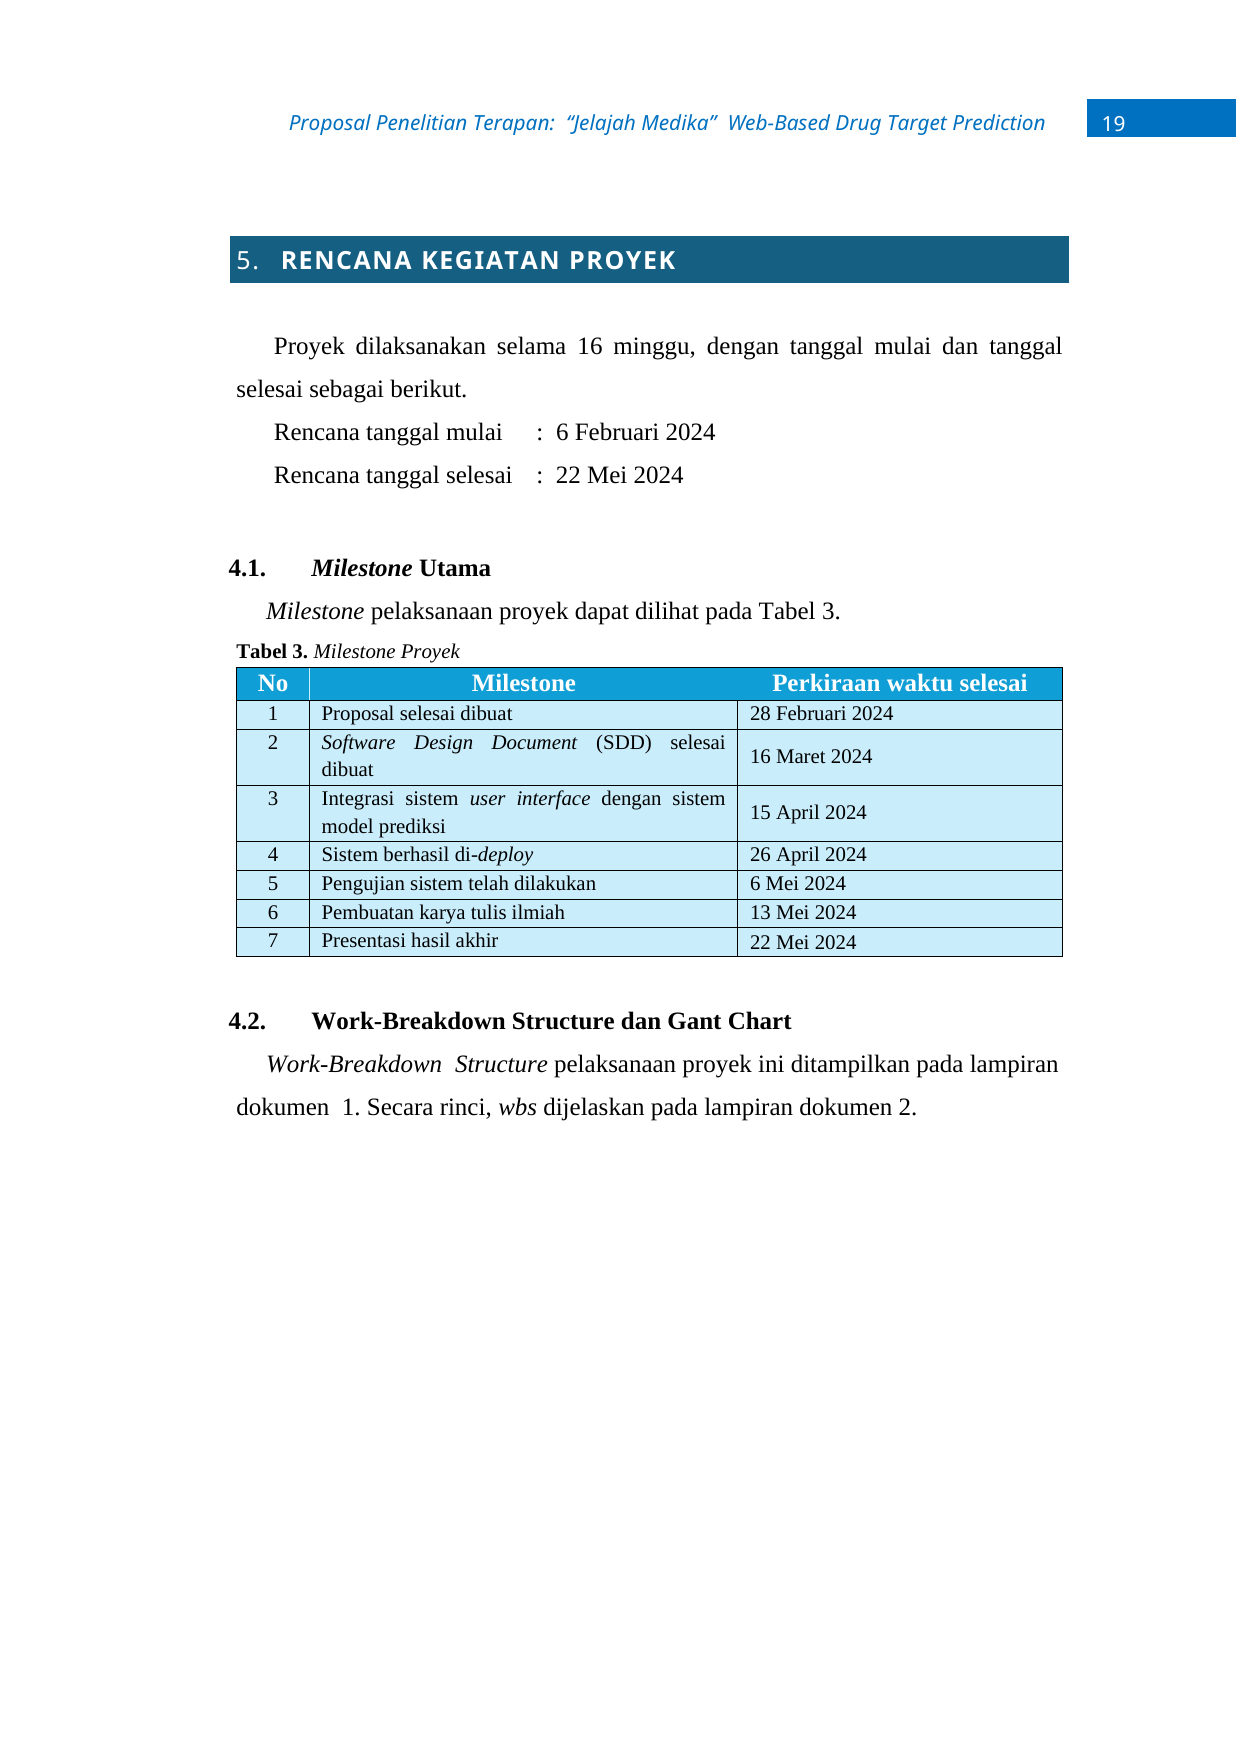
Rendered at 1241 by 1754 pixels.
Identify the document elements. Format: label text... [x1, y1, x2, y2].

table_cell 28 Februari 2024 [738, 701, 1062, 729]
table_cell Pengujian sistem telah dilakukan [310, 871, 737, 898]
table_cell 3 [237, 786, 309, 841]
table_cell Pembuatan karya tulis ilmiah [310, 900, 737, 927]
list Work-Breakdown Structure pelaksanaan proyek ini ditampilkan pada lampiran dokumen 1. Secara rinci, wbs dijelaskan pada lampiran dokumen 2. [236, 1049, 1063, 1121]
table_cell Proposal selesai dibuat [310, 701, 737, 729]
table_cell 5 [237, 871, 309, 898]
subtitle Milestone Utama [228, 553, 1063, 582]
table_cell Software Design Document (SDD) selesai dibuat [310, 730, 737, 785]
table_header Perkiraan waktu selesai [738, 668, 1062, 700]
table_cell Sistem berhasil di-deploy [310, 842, 737, 870]
text Proyek dilaksanakan selama 16 minggu, dengan tanggal mulai dan tanggal selesai sebagai berikut. [236, 331, 1063, 403]
table_cell 6 Mei 2024 [738, 871, 1062, 898]
text Rencana tanggal selesai : 22 Mei 2024 [274, 460, 1063, 489]
table_cell Integrasi sistem user interface dengan sistem model prediksi [310, 786, 737, 841]
text Tabel 3. Milestone Proyek [236, 639, 1063, 663]
table_cell 22 Mei 2024 [738, 928, 1062, 956]
table_cell 16 Maret 2024 [738, 730, 1062, 785]
table_cell 6 [237, 900, 309, 927]
table_header No [237, 668, 309, 700]
table_header Milestone [310, 668, 738, 700]
text Rencana tanggal mulai : 6 Februari 2024 [274, 417, 1063, 446]
table_cell 26 April 2024 [738, 842, 1062, 870]
table_cell 1 [237, 701, 309, 729]
table_cell 4 [237, 842, 309, 870]
table_cell 7 [237, 928, 309, 956]
subtitle Rencana kegiatan proyek [236, 243, 1063, 277]
table_cell 13 Mei 2024 [738, 900, 1062, 927]
subtitle Work-Breakdown Structure dan Gant Chart [228, 1006, 1063, 1035]
text Milestone pelaksanaan proyek dapat dilihat pada Tabel 3. [266, 596, 1063, 625]
table_cell 15 April 2024 [738, 786, 1062, 841]
table_cell 2 [237, 730, 309, 785]
table_cell Presentasi hasil akhir [310, 928, 737, 956]
